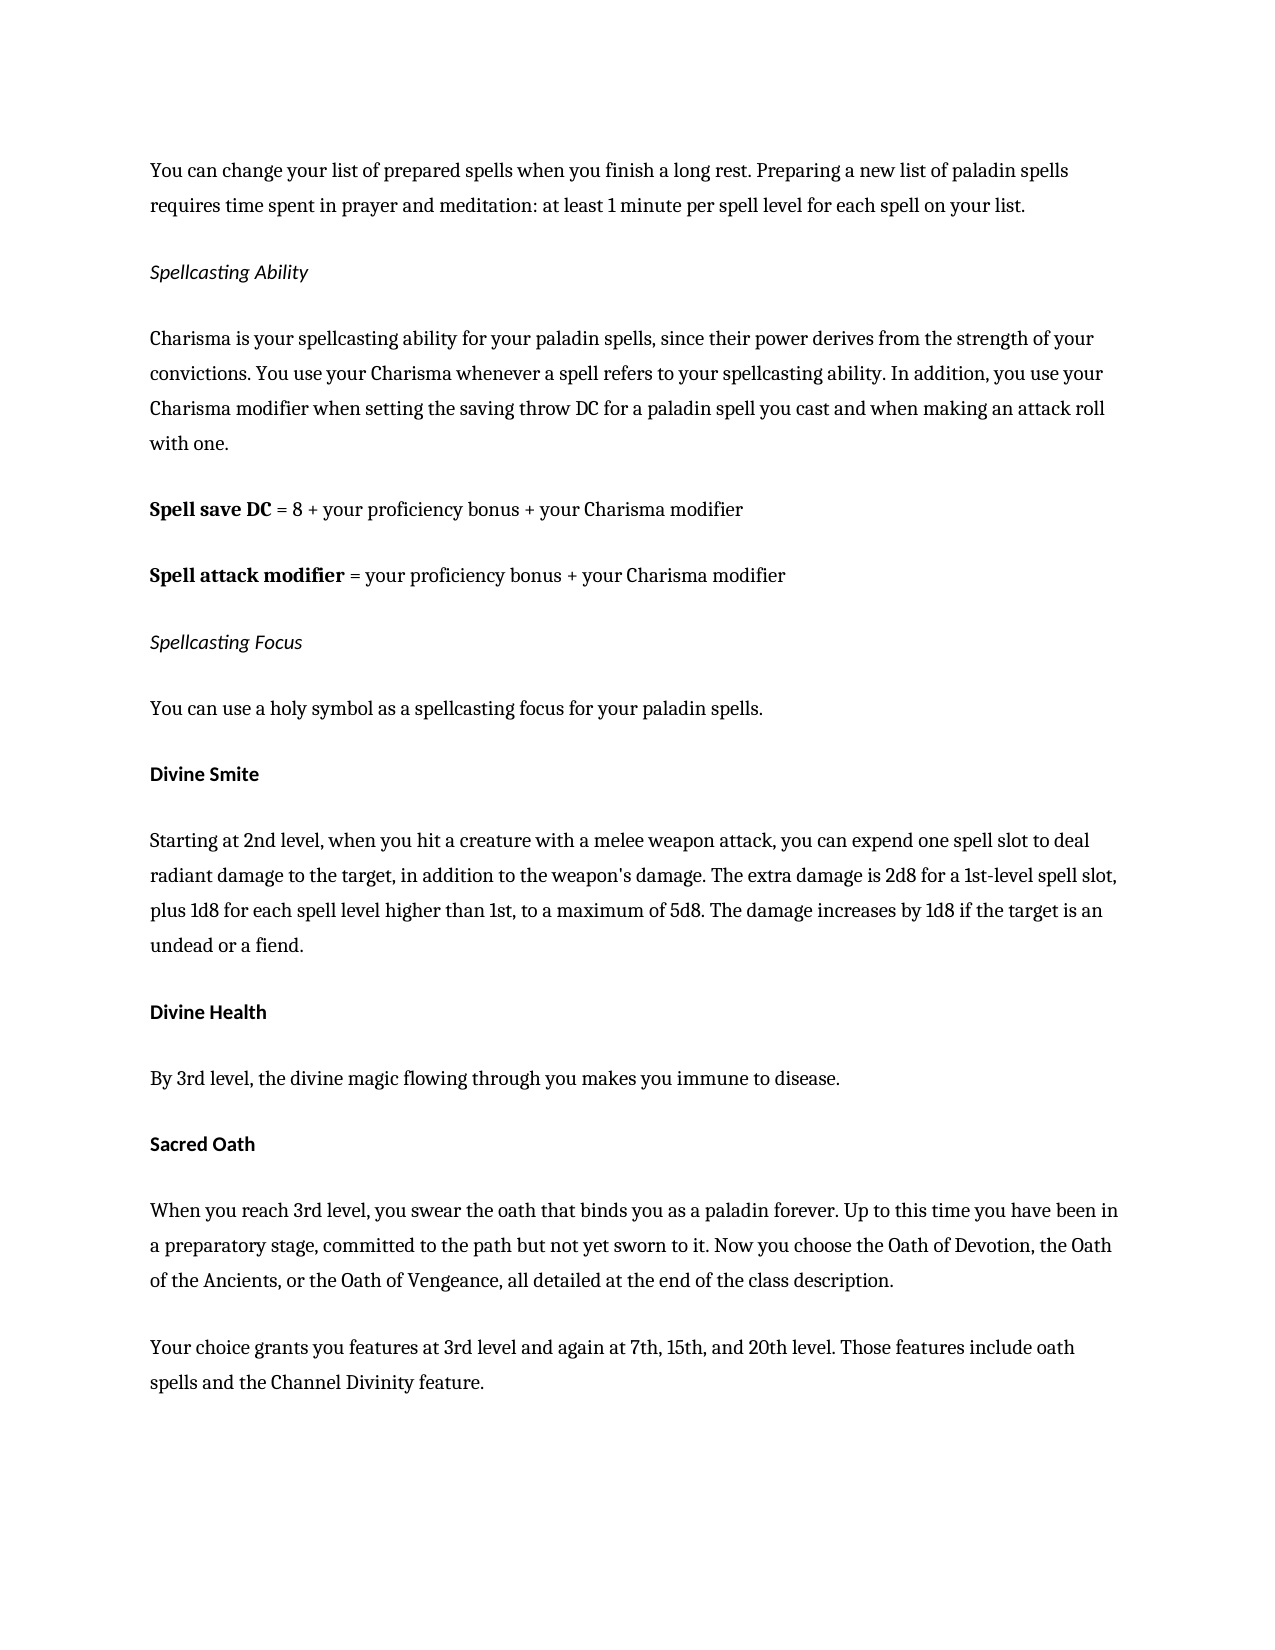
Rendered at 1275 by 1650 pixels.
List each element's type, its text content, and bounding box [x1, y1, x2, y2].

text When you reach 3rd level, you swear the oath that binds you as a paladin forever. Up to this time you have been in a preparatory stage, committed to the path but not yet sworn to it. Now you choose the Oath of Devotion, the Oath of the Ancients, or the Oath of Vengeance, all detailed at the end of the class description. [150, 1190, 1125, 1295]
text Spell save DC = 8 + your proficiency bonus + your Charisma modifier [150, 489, 1125, 524]
subtitle Divine Health [150, 991, 1125, 1026]
subtitle Spellcasting Ability [150, 251, 1125, 286]
subtitle Sacred Oath [150, 1124, 1125, 1159]
text Starting at 2nd level, when you hit a creature with a melee weapon attack, you can expend one spell slot to deal radiant damage to the target, in addition to the weapon's damage. The extra damage is 2d8 for a 1st-level spell slot, plus 1d8 for each spell level higher than 1st, to a maximum of 5d8. The damage increases by 1d8 if the target is an undead or a fiend. [150, 820, 1125, 960]
text Charisma is your spellcasting ability for your paladin spells, since their power derives from the strength of your convictions. You use your Charisma whenever a spell refers to your spellcasting ability. In addition, you use your Charisma modifier when setting the saving throw DC for a paladin spell you cast and when making an attack roll with one. [150, 317, 1125, 457]
subtitle Spellcasting Focus [150, 621, 1125, 656]
text Spell attack modifier = your proficiency bonus + your Charisma modifier [150, 555, 1125, 590]
text You can change your list of prepared spells when you finish a long rest. Preparing a new list of paladin spells requires time spent in prayer and meditation: at least 1 minute per spell level for each spell on your list. [150, 150, 1125, 220]
text You can use a holy symbol as a spellcasting focus for your paladin spells. [150, 687, 1125, 722]
text Your choice grants you features at 3rd level and again at 7th, 15th, and 20th level. Those features include oath spells and the Channel Divinity feature. [150, 1326, 1125, 1396]
subtitle Divine Smite [150, 754, 1125, 789]
text By 3rd level, the divine magic flowing through you makes you immune to disease. [150, 1057, 1125, 1092]
